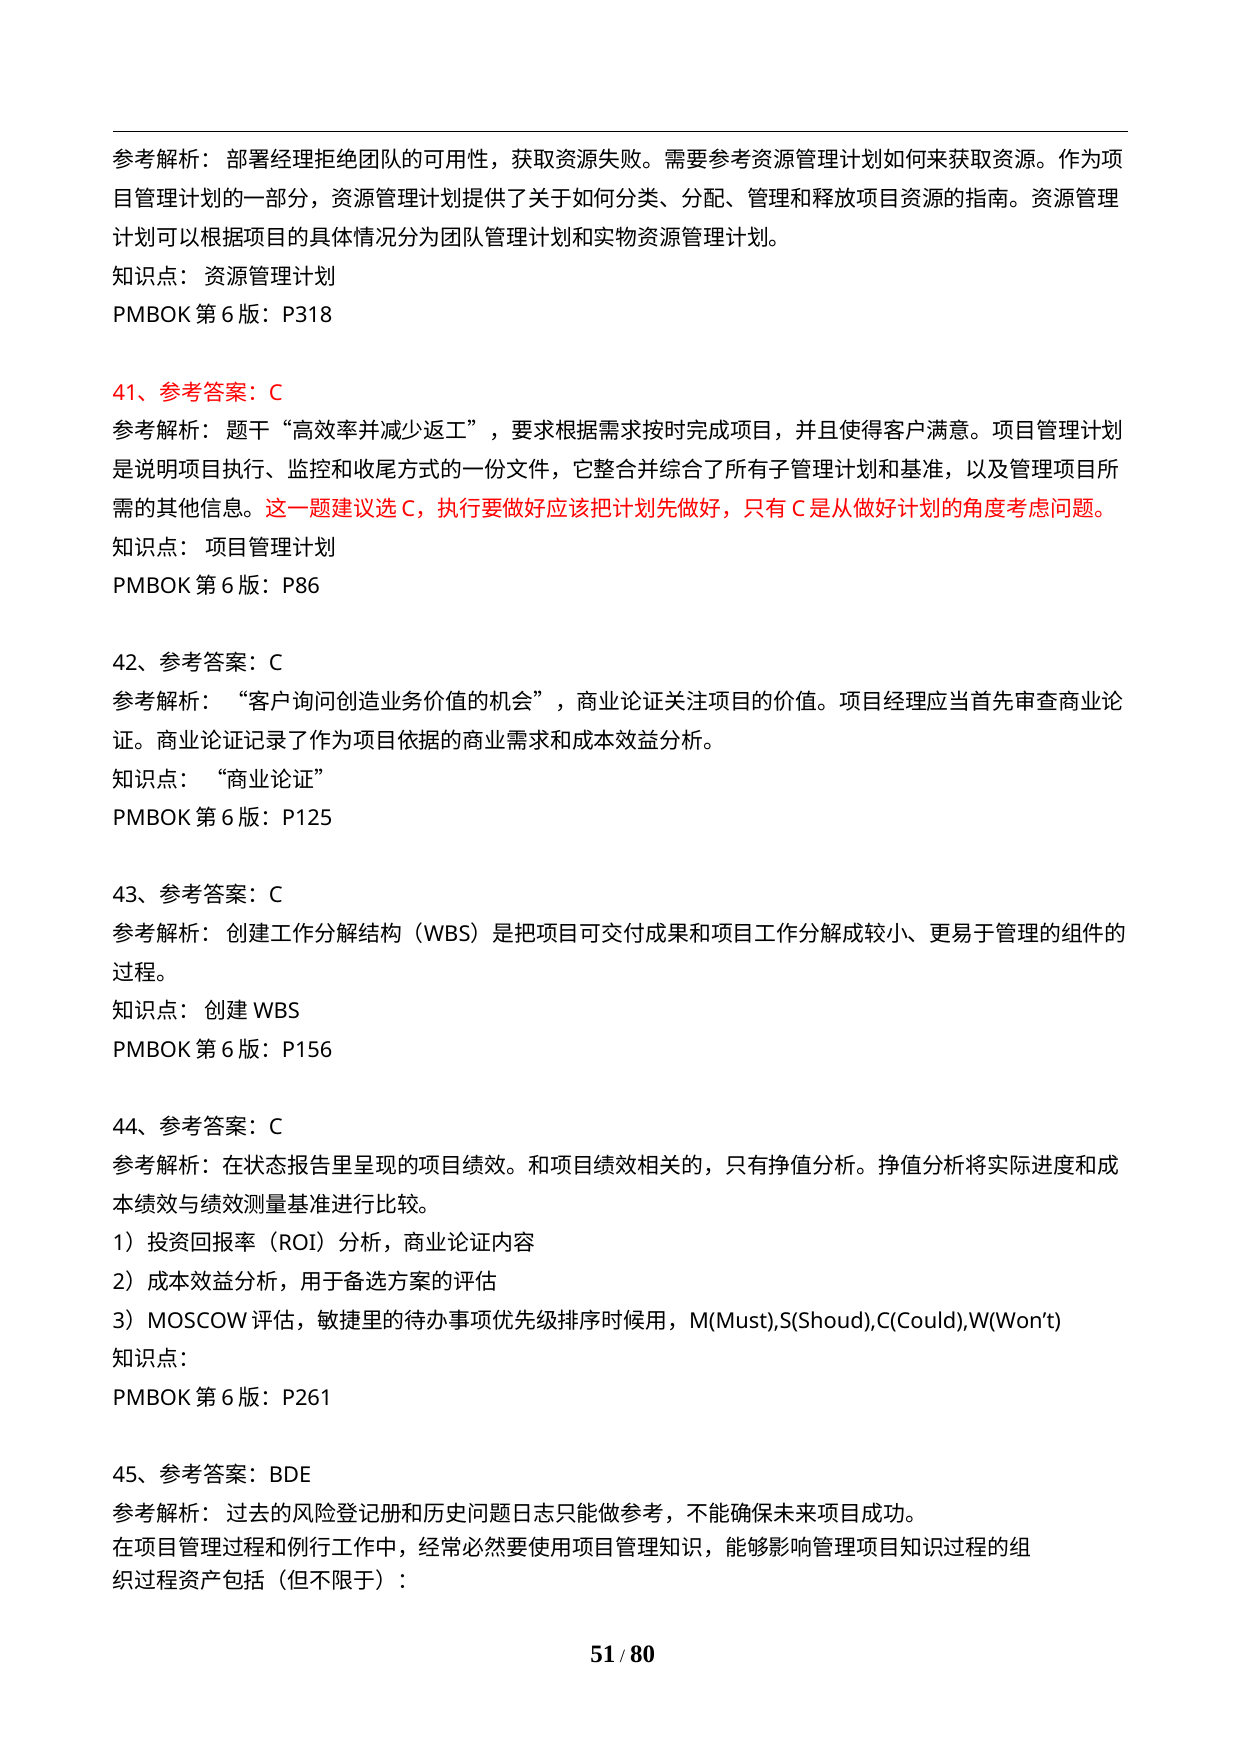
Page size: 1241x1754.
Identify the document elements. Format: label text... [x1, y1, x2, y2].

text PMBOK第6版：P156 [112, 1031, 1128, 1065]
text 织过程资产包括（但不限于）： [112, 1562, 1128, 1596]
text 知识点： 资源管理计划 [112, 258, 1128, 292]
text 41、参考答案：C [112, 373, 1128, 407]
text PMBOK第6版：P125 [112, 799, 1128, 833]
text 在项目管理过程和例行工作中，经常必然要使用项目管理知识，能够影响管理项目知识过程的组 [112, 1528, 1128, 1562]
text PMBOK第6版：P86 [112, 567, 1128, 601]
text 42、参考答案：C [112, 644, 1128, 678]
text 知识点： 创建WBS [112, 992, 1128, 1026]
text 知识点： “商业论证” [112, 761, 1128, 794]
text 参考解析： 创建工作分解结构（WBS）是把项目可交付成果和项目工作分解成较小、更易于管理的组件的过程。 [112, 915, 1128, 988]
text 参考解析： 部署经理拒绝团队的可用性，获取资源失败。需要参考资源管理计划如何来获取资源。作为项目管理计划的一部分，资源管理计划提供了关于如何分类、分配、管理和释放项目资源的指南。资源管理计划可以根据项目的具体情况分为团队管理计划和实物资源管理计划。 [112, 141, 1128, 253]
text 知识点： 项目管理计划 [112, 529, 1128, 563]
text 43、参考答案：C [112, 876, 1128, 910]
text 44、参考答案：C [112, 1108, 1128, 1142]
text PMBOK第6版：P261 [112, 1379, 1128, 1413]
text 45、参考答案：BDE [112, 1456, 1128, 1490]
text 2）成本效益分析，用于备选方案的评估 [112, 1263, 1128, 1297]
text 参考解析：在状态报告里呈现的项目绩效。和项目绩效相关的，只有挣值分析。挣值分析将实际进度和成本绩效与绩效测量基准进行比较。 [112, 1147, 1128, 1219]
text 3）MOSCOW评估，敏捷里的待办事项优先级排序时候用，M(Must),S(Shoud),C(Could),W(Won’t) [112, 1302, 1128, 1336]
text 参考解析： 题干“高效率并减少返工”，要求根据需求按时完成项目，并且使得客户满意。项目管理计划是说明项目执行、监控和收尾方式的一份文件，它整合并综合了所有子管理计划和基准，以及管理项目所需的其他信息。这一题建议选C，执行要做好应该把计划先做好，只有C是从做好计划的角度考虑问题。 [112, 412, 1128, 524]
text 参考解析： “客户询问创造业务价值的机会”，商业论证关注项目的价值。项目经理应当首先审查商业论证。商业论证记录了作为项目依据的商业需求和成本效益分析。 [112, 683, 1128, 756]
text 参考解析： 过去的风险登记册和历史问题日志只能做参考，不能确保未来项目成功。 [112, 1494, 1128, 1528]
text PMBOK第6版：P318 [112, 296, 1128, 330]
text 1）投资回报率（ROI）分析，商业论证内容 [112, 1224, 1128, 1258]
text 知识点： [112, 1340, 1128, 1374]
